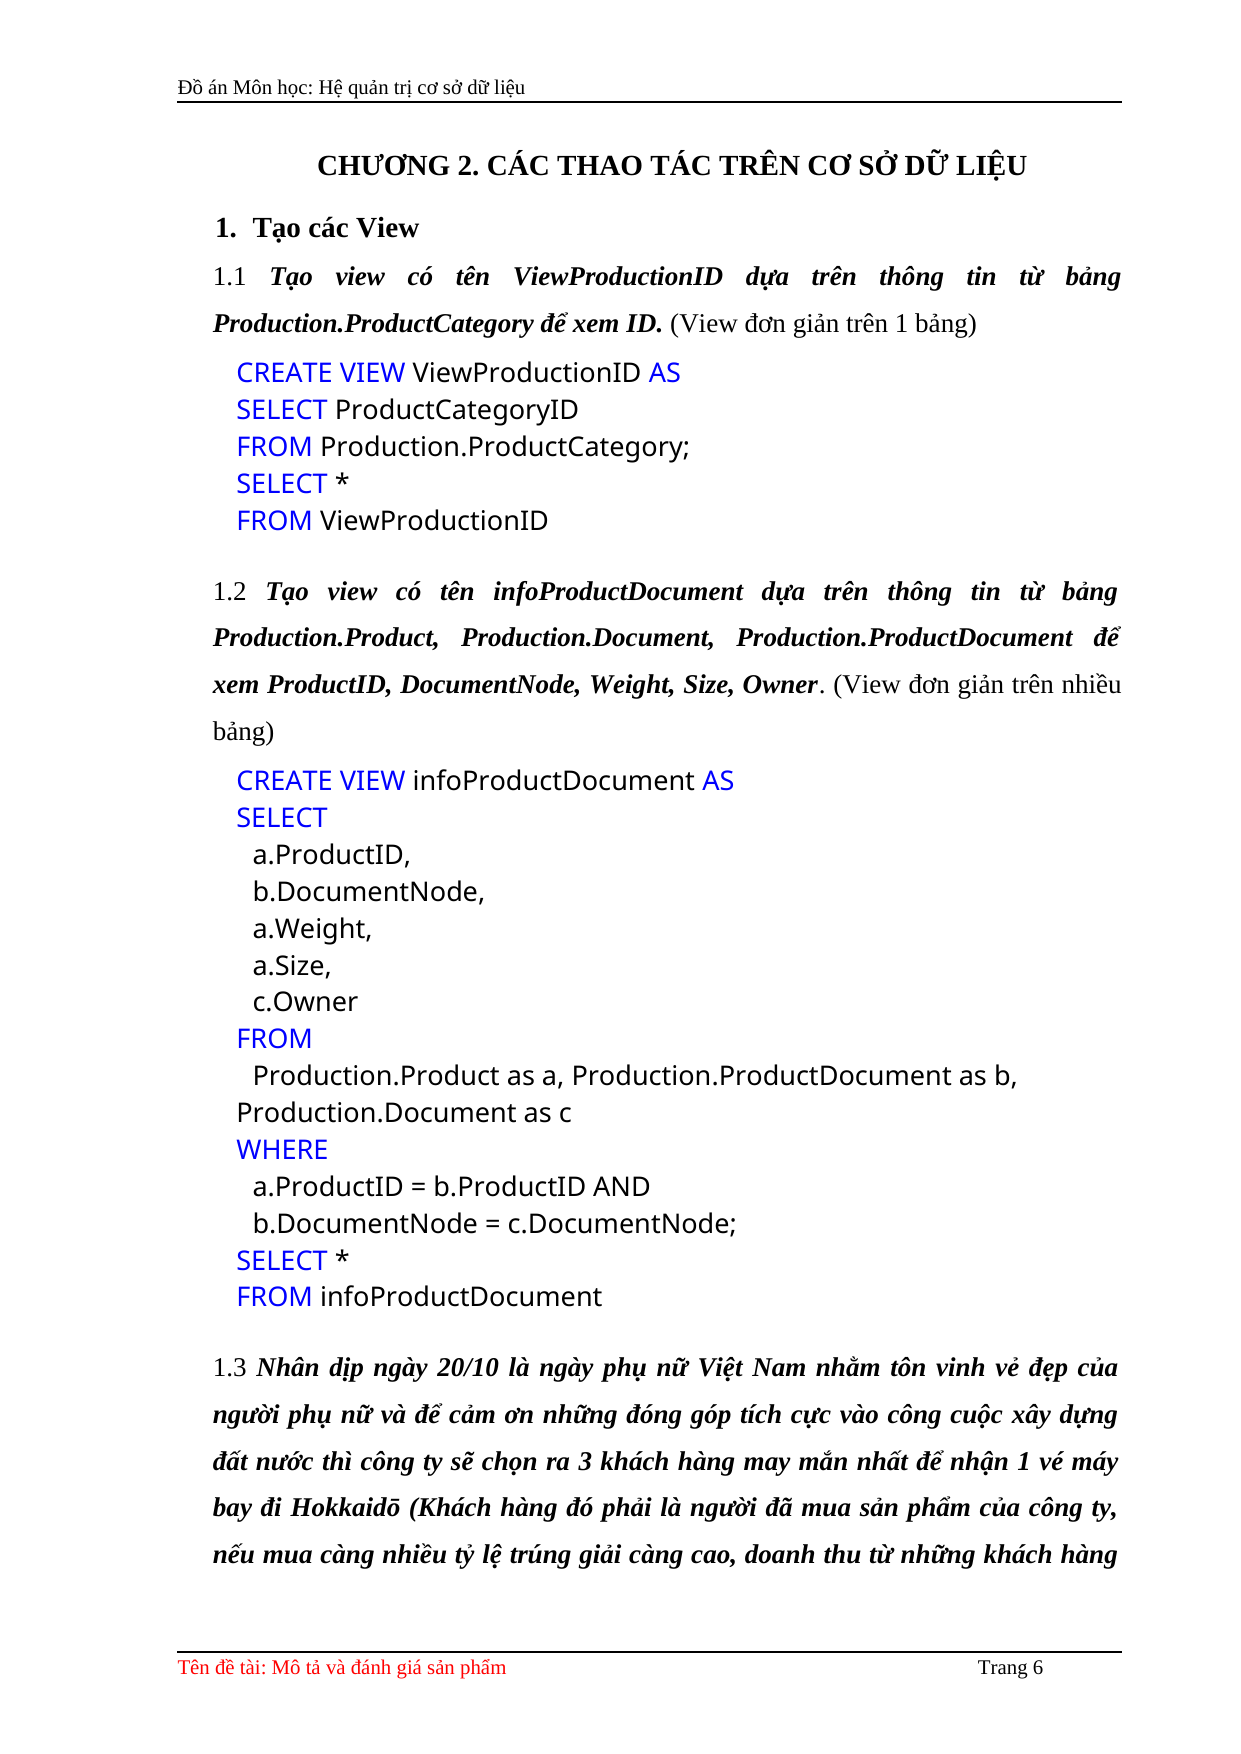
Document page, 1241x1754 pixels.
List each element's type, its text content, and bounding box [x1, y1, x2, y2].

text a.ProductID = b.ProductID AND [236, 1167, 1122, 1204]
text a.Weight, [236, 909, 1122, 946]
text SELECT [236, 798, 1122, 835]
text WHERE [236, 1130, 1122, 1167]
text b.DocumentNode = c.DocumentNode; [236, 1204, 1122, 1241]
text 1.1 Tạo view có tên ViewProductionID dựa trên thông tin từ bảng Production.ProductCategory để xem ID. (View đơn giản trên 1 bảng) [213, 260, 1122, 338]
text b.DocumentNode, [236, 872, 1122, 909]
text SELECT ProductCategoryID [236, 391, 1122, 427]
subtitle Tạo các View [215, 210, 1122, 243]
text c.Owner [236, 983, 1122, 1020]
text SELECT * [236, 1241, 1122, 1278]
text FROM Production.ProductCategory; [236, 427, 1122, 464]
text Production.Product as a, Production.ProductDocument as b, Production.Document as c [236, 1057, 1122, 1130]
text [213, 1352, 1122, 1569]
text a.ProductID, [236, 835, 1122, 872]
text CREATE VIEW ViewProductionID AS [236, 354, 1122, 391]
text FROM infoProductDocument [236, 1278, 1122, 1315]
text 1.2 Tạo view có tên infoProductDocument dựa trên thông tin từ bảng Production.Product, Production.Document, Production.ProductDocument để xem ProductID, DocumentNode, Weight, Size, Owner. (View đơn giản trên nhiều bảng) [213, 575, 1122, 746]
text a.Size, [236, 946, 1122, 983]
text SELECT * [236, 464, 1122, 501]
text FROM [236, 1020, 1122, 1057]
subtitle CHƯƠNG 2. CÁC THAO TÁC TRÊN CƠ SỞ DỮ LIỆU [222, 148, 1122, 181]
text FROM ViewProductionID [236, 501, 1122, 538]
text CREATE VIEW infoProductDocument AS [236, 762, 1122, 798]
